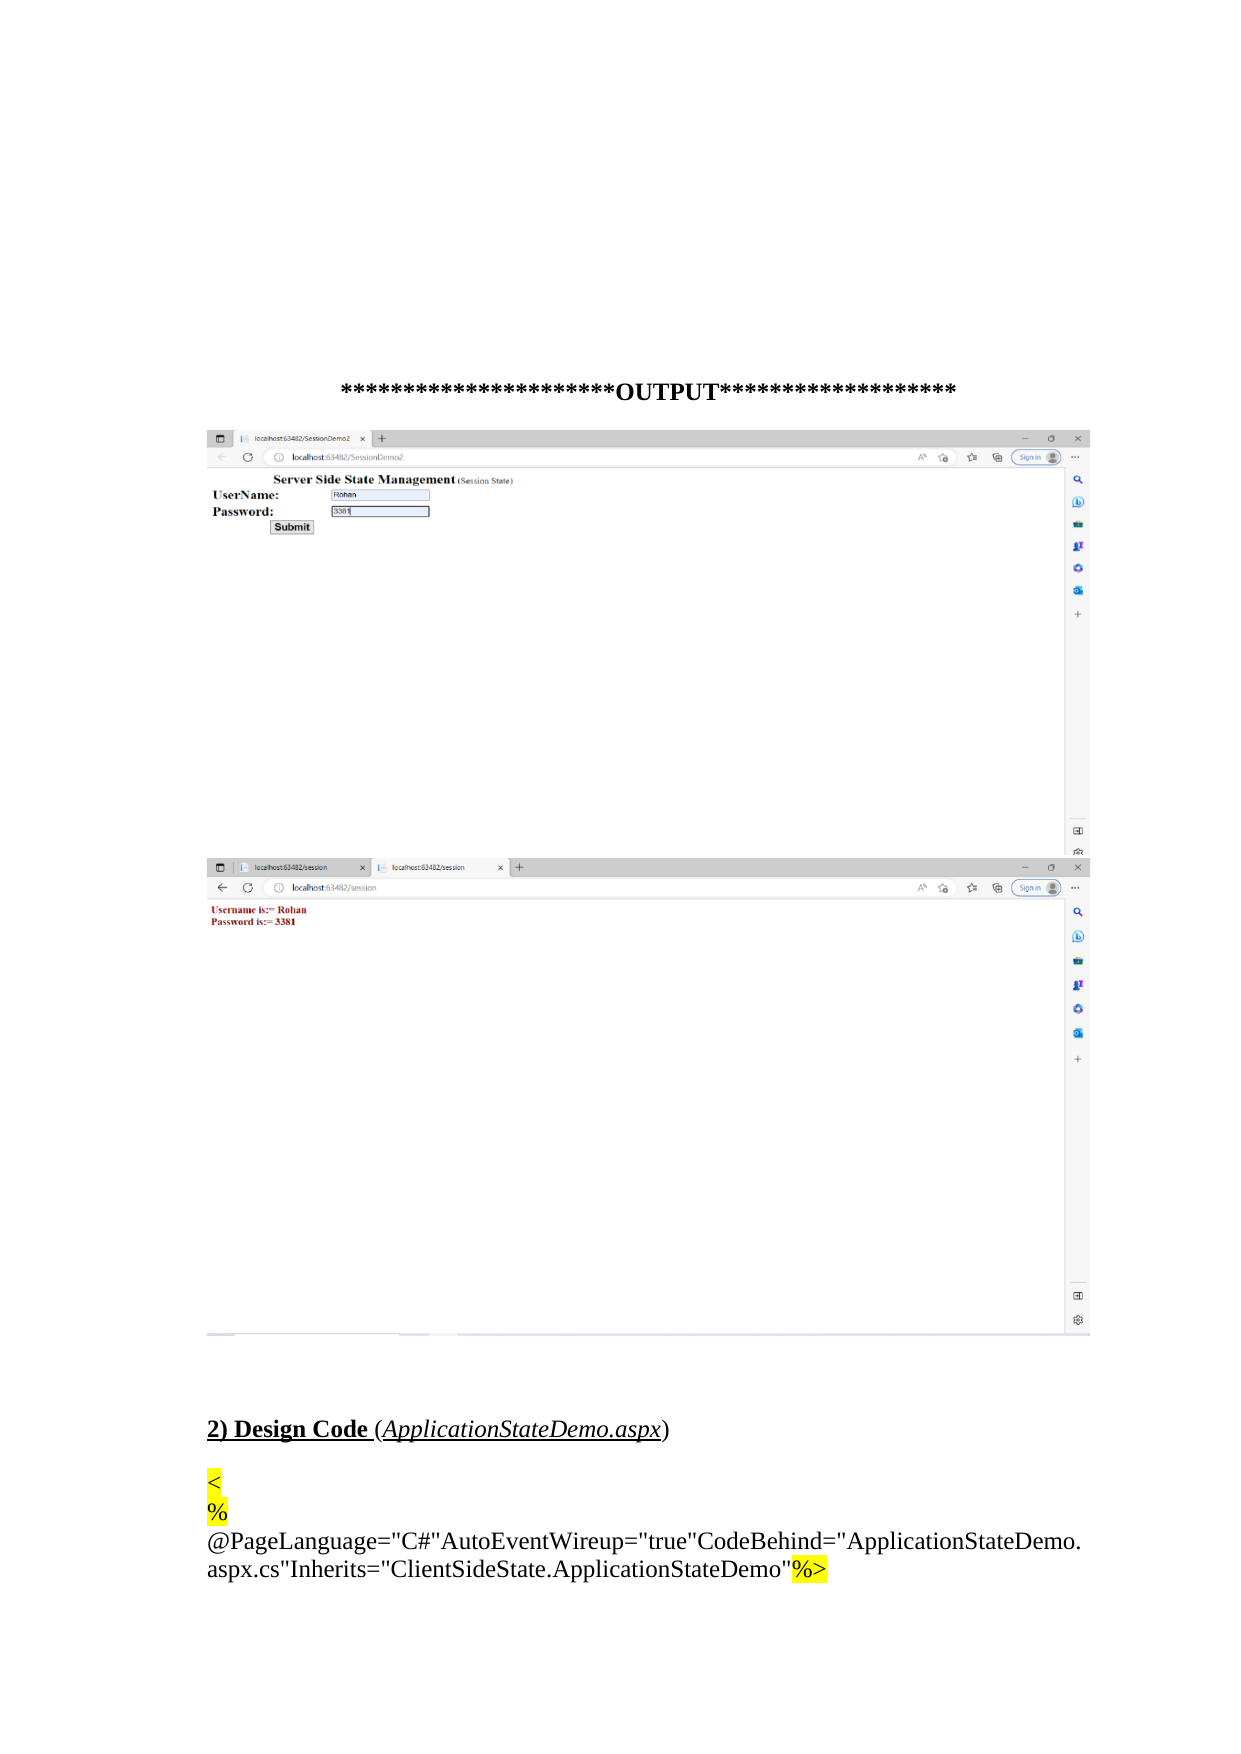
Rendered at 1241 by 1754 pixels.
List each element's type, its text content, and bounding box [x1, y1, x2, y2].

text **********************OUTPUT******************* [207, 377, 1090, 405]
text <%@PageLanguage="C#"AutoEventWireup="true"CodeBehind="ApplicationStateDemo.aspx.cs"Inherits="ClientSideState.ApplicationStateDemo"%> [207, 1468, 1090, 1583]
picture [206, 430, 1091, 855]
text 2) Design Code (ApplicationStateDemo.aspx) [207, 1414, 1090, 1443]
picture [206, 858, 1091, 1336]
